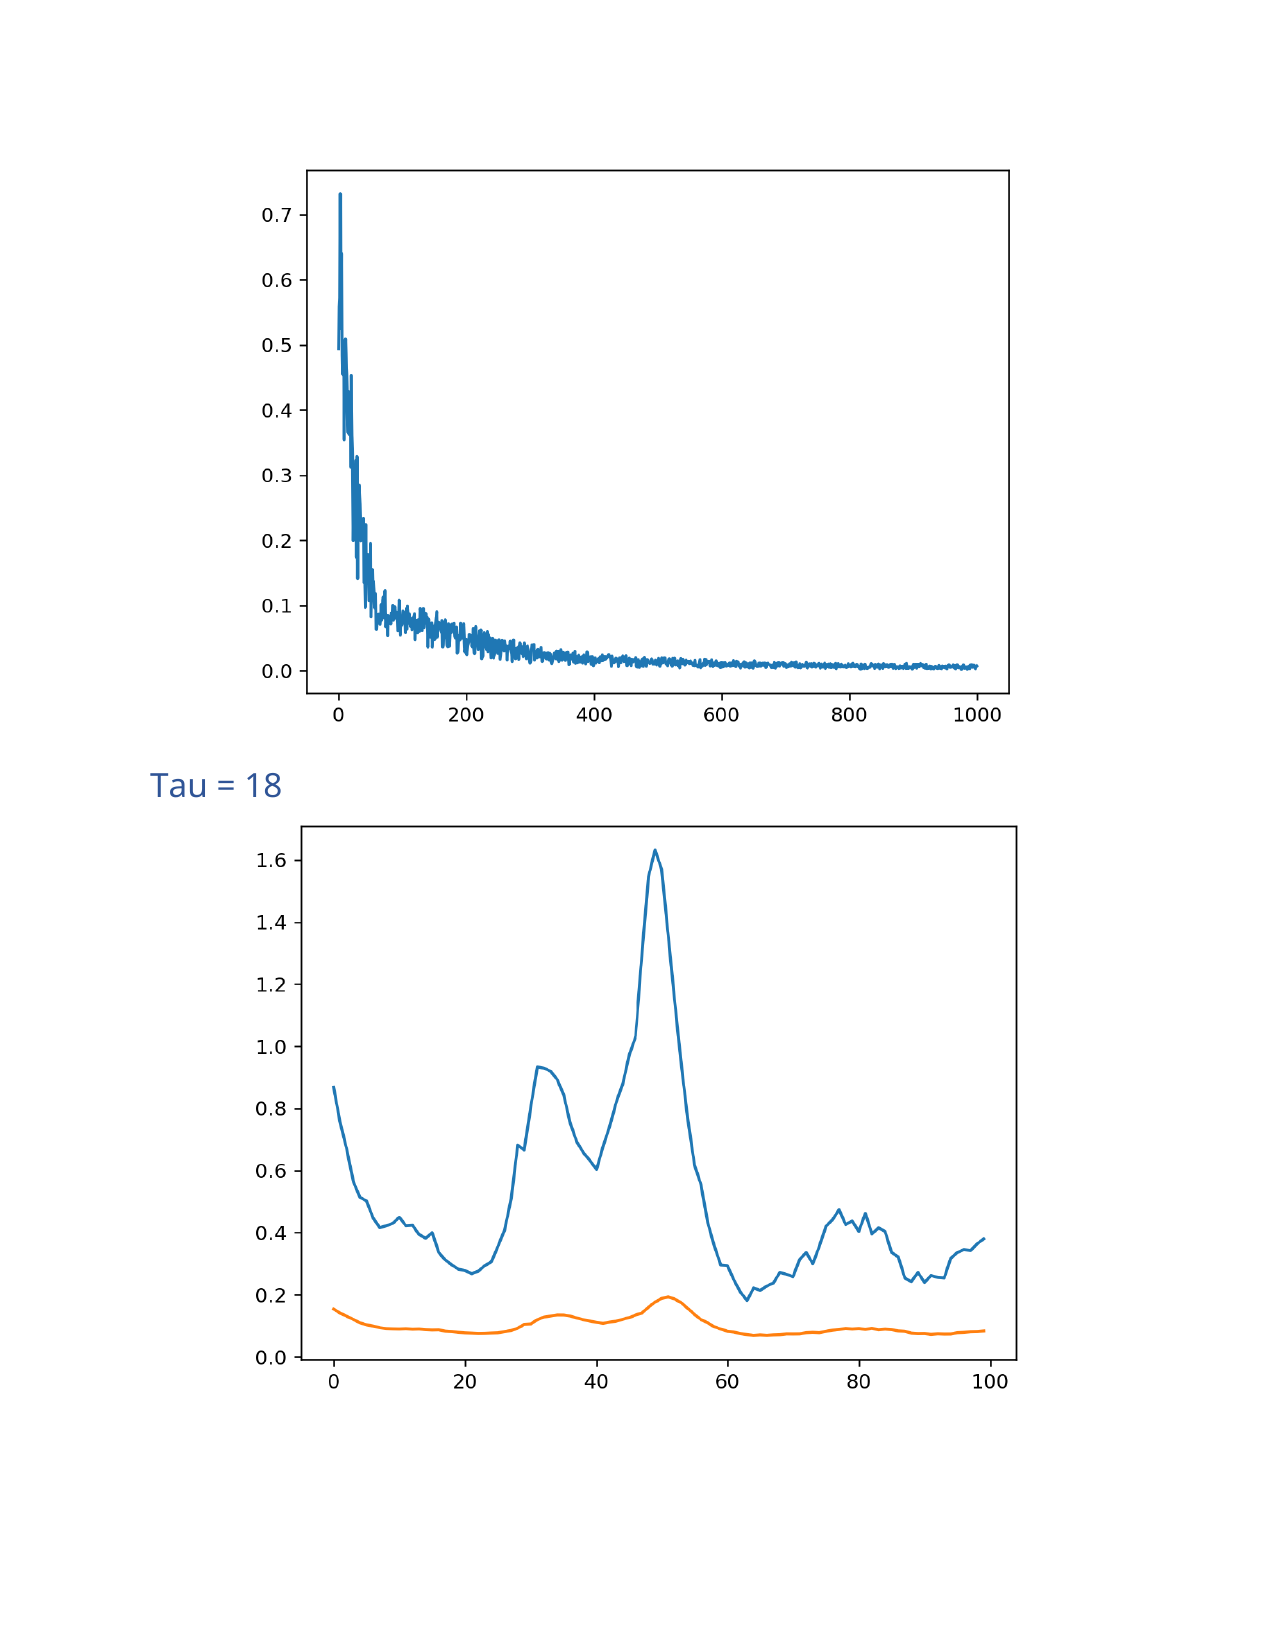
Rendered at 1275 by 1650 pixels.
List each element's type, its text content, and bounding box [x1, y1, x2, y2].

subtitle Tau = 18 [150, 762, 1125, 808]
picture [245, 811, 1030, 1397]
picture [254, 150, 1021, 735]
